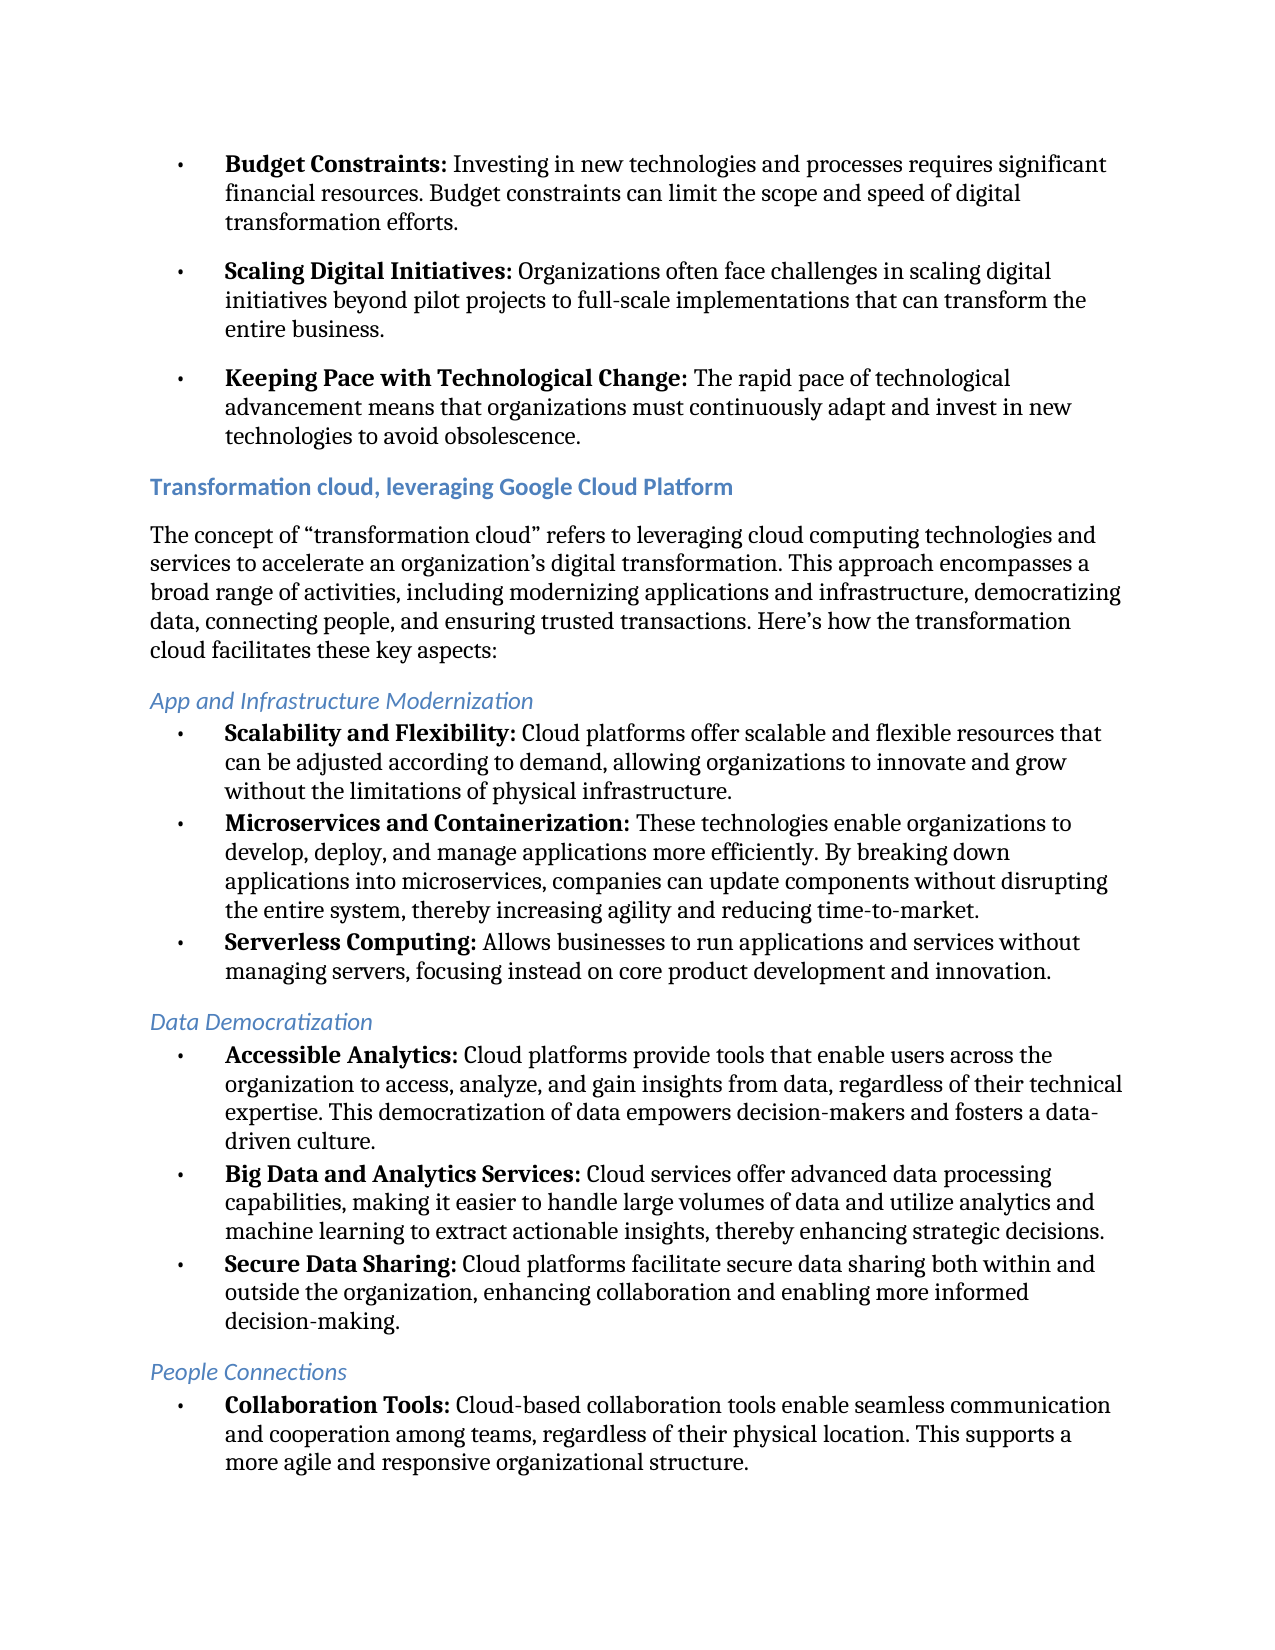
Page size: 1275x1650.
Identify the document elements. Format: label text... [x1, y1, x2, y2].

list Scalability and Flexibility: Cloud platforms offer scalable and flexible resources that can be adjusted according to demand, allowing organizations to innovate and grow without the limitations of physical infrastructure. [175, 719, 1125, 806]
list Keeping Pace with Technological Change: The rapid pace of technological advancement means that organizations must continuously adapt and invest in new technologies to avoid obsolescence. [175, 364, 1125, 450]
subtitle Transformation cloud, leveraging Google Cloud Platform [150, 471, 1125, 502]
subtitle People Connections [150, 1357, 1125, 1387]
list Collaboration Tools: Cloud-based collaboration tools enable seamless communication and cooperation among teams, regardless of their physical location. This supports a more agile and responsive organizational structure. [175, 1391, 1125, 1477]
list Secure Data Sharing: Cloud platforms facilitate secure data sharing both within and outside the organization, enhancing collaboration and enabling more informed decision-making. [175, 1249, 1125, 1336]
list Budget Constraints: Investing in new technologies and processes requires significant financial resources. Budget constraints can limit the scope and speed of digital transformation efforts. [175, 150, 1125, 236]
list Big Data and Analytics Services: Cloud services offer advanced data processing capabilities, making it easier to handle large volumes of data and utilize analytics and machine learning to extract actionable insights, thereby enhancing strategic decisions. [175, 1159, 1125, 1246]
list Serverless Computing: Allows businesses to run applications and services without managing servers, focusing instead on core product development and innovation. [175, 928, 1125, 986]
list Microservices and Containerization: These technologies enable organizations to develop, deploy, and manage applications more efficiently. By breaking down applications into microservices, companies can update components without disrupting the entire system, thereby increasing agility and reducing time-to-market. [175, 809, 1125, 924]
list Scaling Digital Initiatives: Organizations often face challenges in scaling digital initiatives beyond pilot projects to full-scale implementations that can transform the entire business. [175, 257, 1125, 343]
text The concept of “transformation cloud” refers to leveraging cloud computing technologies and services to accelerate an organization’s digital transformation. This approach encompasses a broad range of activities, including modernizing applications and infrastructure, democratizing data, connecting people, and ensuring trusted transactions. Here’s how the transformation cloud facilitates these key aspects: [150, 521, 1125, 664]
list Accessible Analytics: Cloud platforms provide tools that enable users across the organization to access, analyze, and gain insights from data, regardless of their technical expertise. This democratization of data empowers decision-makers and fosters a data-driven culture. [175, 1041, 1125, 1156]
subtitle Data Democratization [150, 1006, 1125, 1037]
subtitle App and Infrastructure Modernization [150, 685, 1125, 716]
